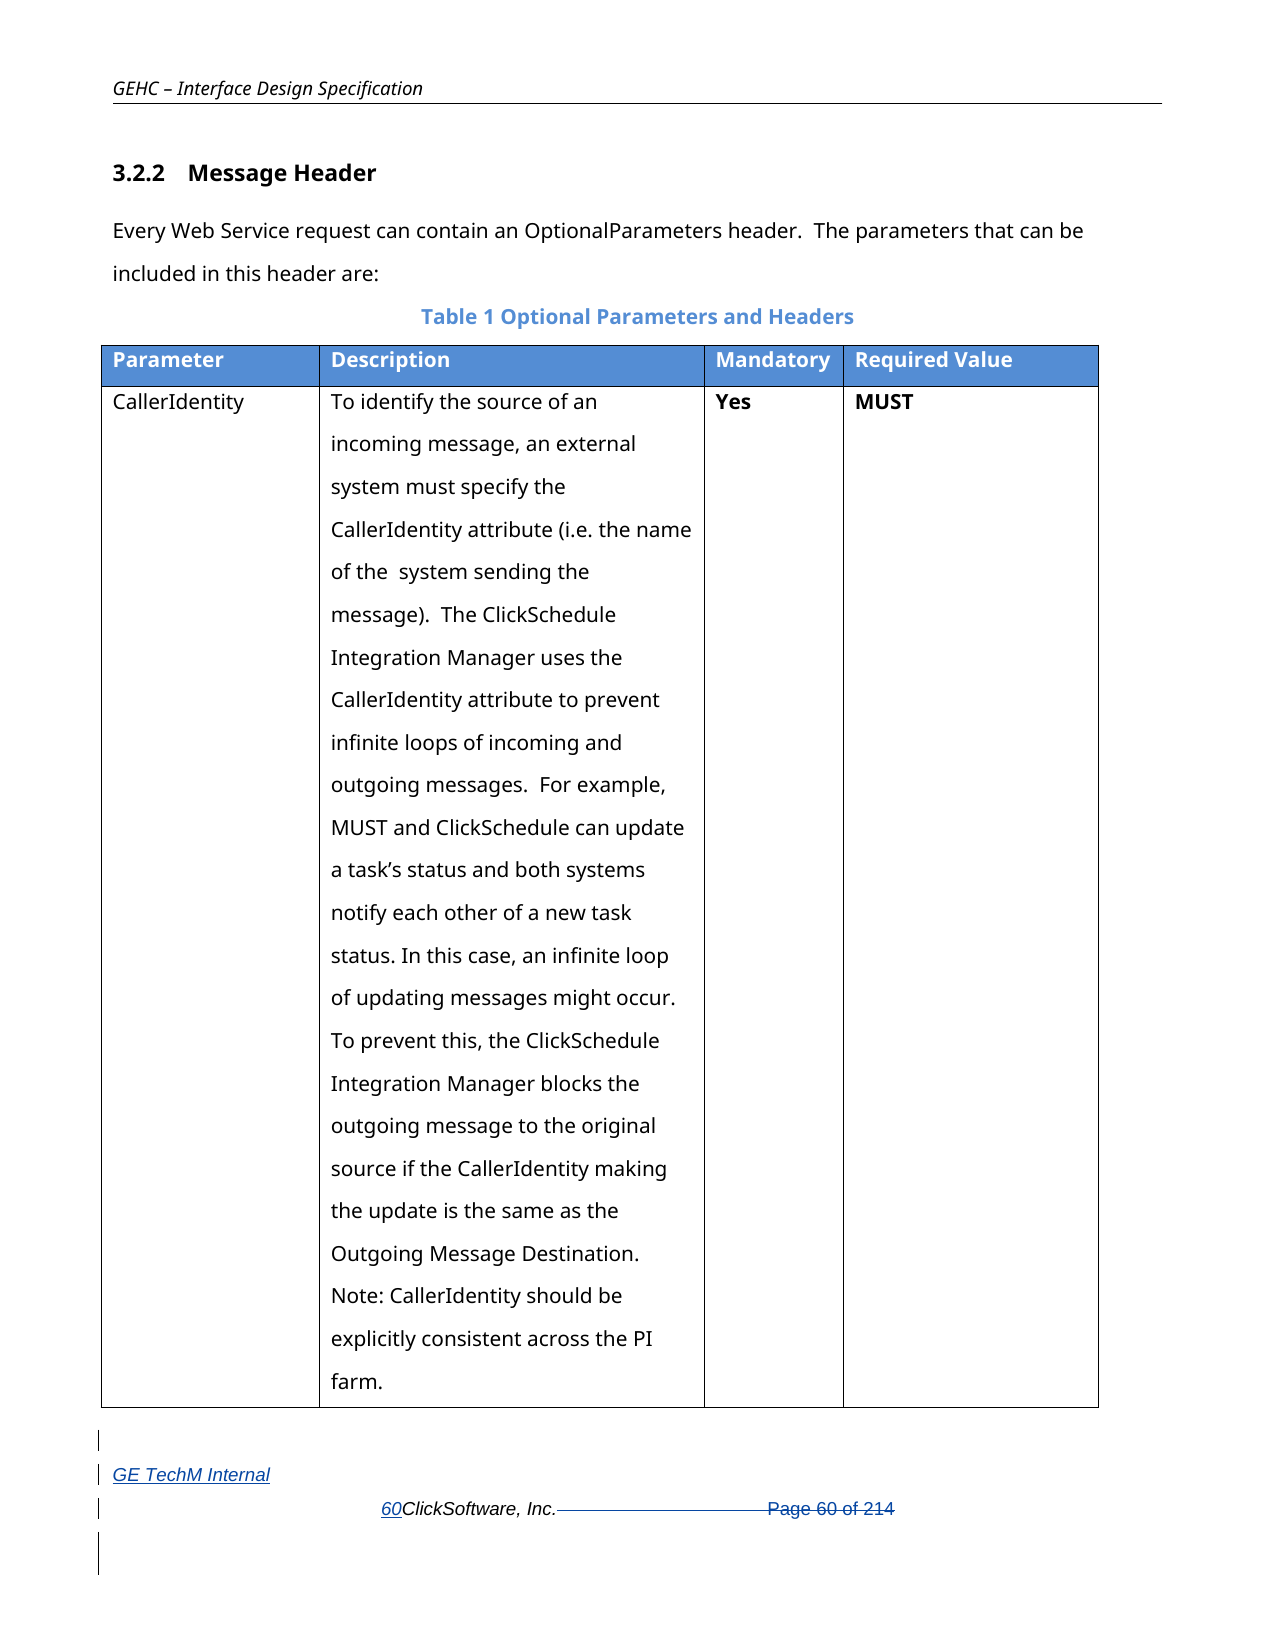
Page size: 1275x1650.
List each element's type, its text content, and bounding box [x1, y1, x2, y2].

table_header Mandatory [705, 346, 843, 386]
table_cell CallerIdentity [102, 387, 319, 1407]
subtitle Message Header [112, 157, 1162, 188]
text Every Web Service request can contain an OptionalParameters header. The parameters that can be included in this header are: [112, 217, 1162, 288]
table_cell MUST [844, 387, 1098, 1407]
table_header Required Value [844, 346, 1098, 386]
table_cell To identify the source of an incoming message, an external system must specify the CallerIdentity attribute (i.e. the name of the system sending the message). The ClickSchedule Integration Manager uses the CallerIdentity attribute to prevent infinite loops of incoming and outgoing messages. For example, MUST and ClickSchedule can update a task’s status and both systems notify each other of a new task status. In this case, an infinite loop of updating messages might occur. To prevent this, the ClickSchedule Integration Manager blocks the outgoing message to the original source if the CallerIdentity making the update is the same as the Outgoing Message Destination. Note: CallerIdentity should be explicitly consistent across the PI farm. [320, 387, 704, 1407]
table_cell Yes [705, 387, 843, 1407]
table_header Description [320, 346, 704, 386]
table_header Parameter [102, 346, 319, 386]
text Table 1 Optional Parameters and Headers [112, 302, 1162, 330]
